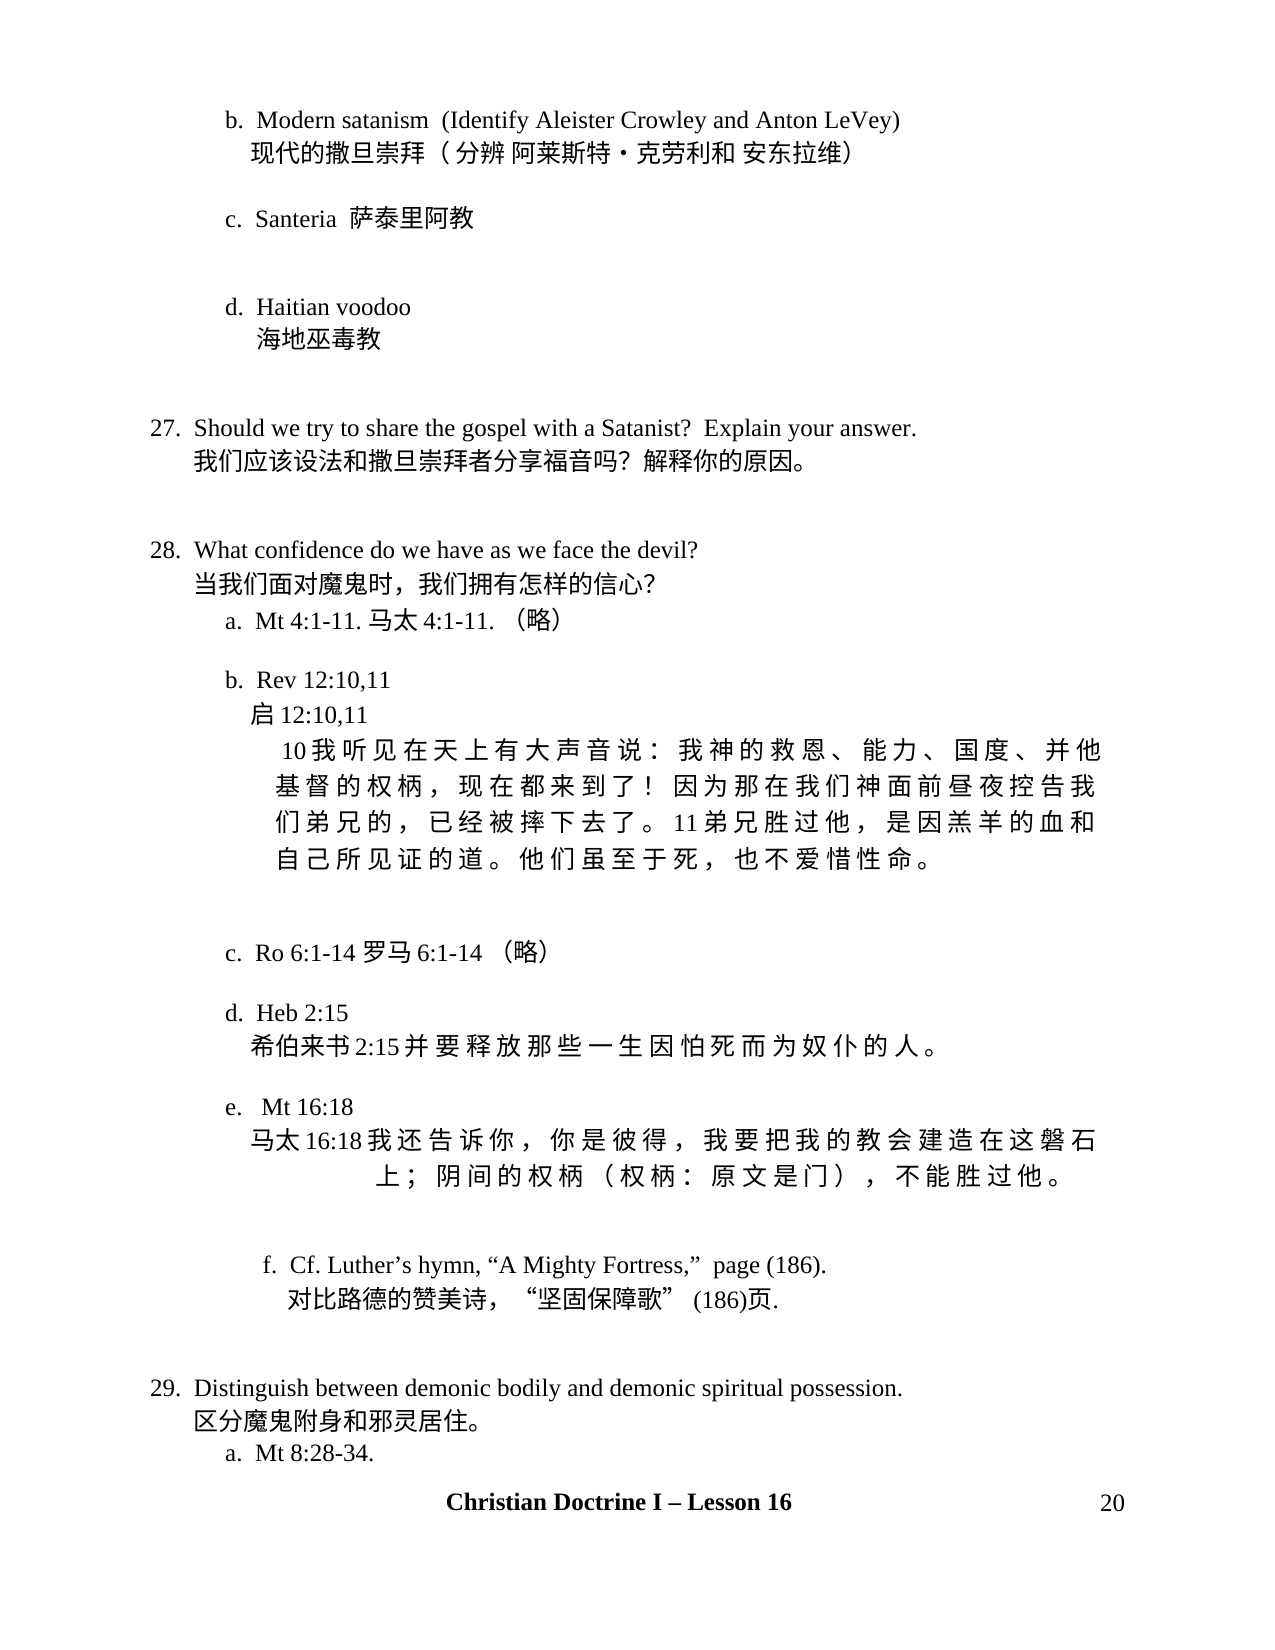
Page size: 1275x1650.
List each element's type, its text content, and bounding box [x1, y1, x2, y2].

text c. Ro 6:1-14 罗马6:1-14 （略） [150, 933, 1125, 969]
text b. Modern satanism (Identify Aleister Crowley and Anton LeVey) [150, 105, 1125, 134]
text 27. Should we try to share the gospel with a Satanist? Explain your answer. [150, 413, 1125, 442]
text a. Mt 4:1-11. 马太4:1-11. （略） [150, 600, 1125, 637]
text 上 ； 阴 间 的 权 柄 （ 权 柄 ： 原 文 是 门 ） ， 不 能 胜 过 他 。 [150, 1157, 1125, 1193]
text 我们应该设法和撒旦崇拜者分享福音吗？解释你的原因。 [150, 442, 1125, 478]
text 马太16:18我 还 告 诉 你 ， 你 是 彼 得 ， 我 要 把 我 的 教 会 建 造 在 这 磐 石 [150, 1120, 1125, 1157]
text d. Haitian voodoo [150, 292, 1125, 321]
text b. Rev 12:10,11 [150, 665, 1125, 694]
text 海地巫毒教 [150, 321, 1125, 355]
text 区分魔鬼附身和邪灵居住。 [150, 1402, 1125, 1438]
text 10我 听 见 在 天 上 有 大 声 音 说 ： 我 神 的 救 恩 、 能 力 、 国 度 、 并 他 基 督 的 权 柄 ， 现 在 都 来 到 了 ！ 因 为 那 在 我 们 神 面 前 昼 夜 控 告 我 们 弟 兄 的 ， 已 经 被 摔 下 去 了 。 11弟 兄 胜 过 他 ， 是 因 羔 羊 的 血 和 自 己 所 见 证 的 道 。 他 们 虽 至 于 死 ， 也 不 爱 惜 性 命 。 [275, 730, 1125, 875]
text f. Cf. Luther’s hymn, “A Mighty Fortress,” page (186). [262, 1250, 1125, 1279]
text 28. What confidence do we have as we face the devil? [150, 535, 1125, 564]
text 29. Distinguish between demonic bodily and demonic spiritual possession. [150, 1373, 1125, 1402]
text 现代的撒旦崇拜（ 分辨 阿莱斯特•克劳利和 安东拉维） [150, 134, 1125, 170]
text 希伯来书2:15并 要 释 放 那 些 一 生 因 怕 死 而 为 奴 仆 的 人 。 [150, 1027, 1125, 1063]
text 启12:10,11 [250, 694, 1125, 730]
text d. Heb 2:15 [150, 998, 1125, 1027]
text e. Mt 16:18 [150, 1092, 1125, 1120]
text 当我们面对魔鬼时，我们拥有怎样的信心？ [150, 564, 1125, 600]
text c. Santeria 萨泰里阿教 [150, 199, 1125, 235]
text 对比路德的赞美诗，“坚固保障歌” (186)页. [262, 1279, 1125, 1315]
text a. Mt 8:28-34. [150, 1438, 1125, 1467]
